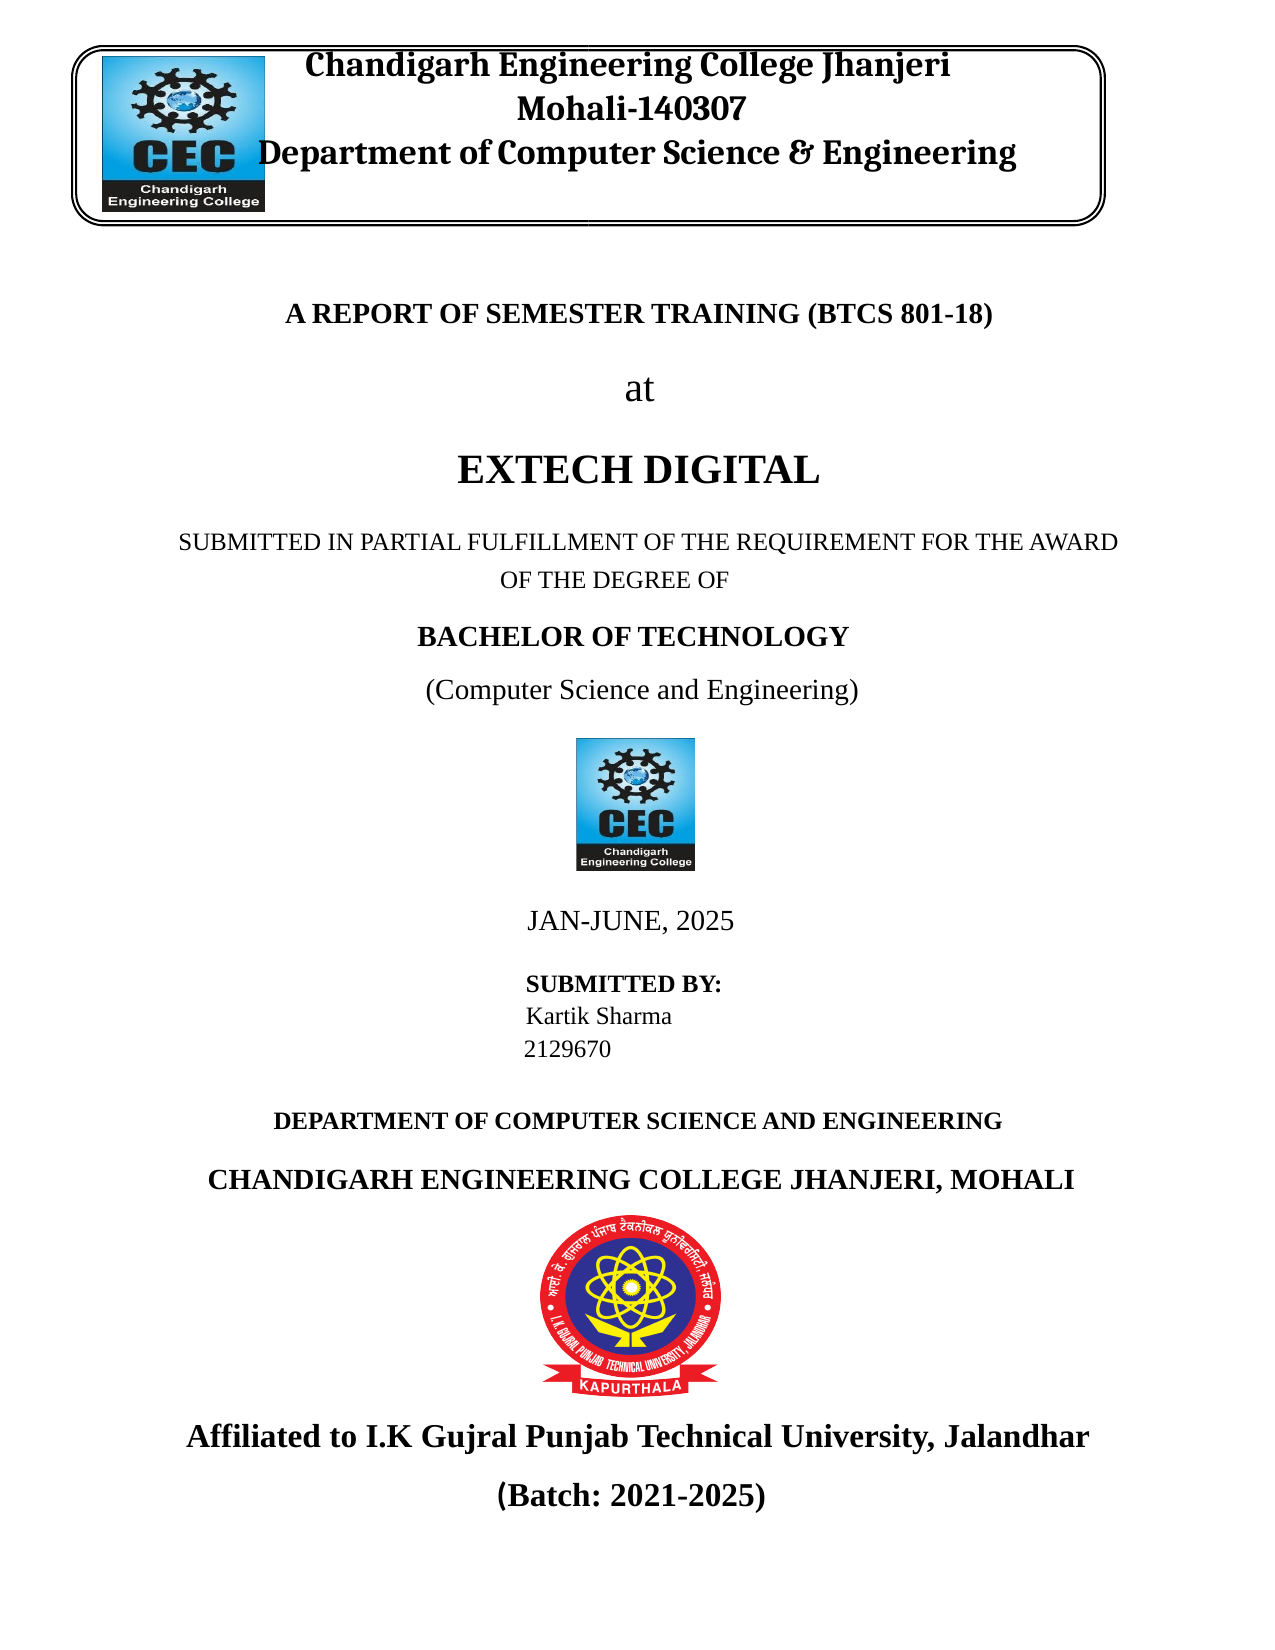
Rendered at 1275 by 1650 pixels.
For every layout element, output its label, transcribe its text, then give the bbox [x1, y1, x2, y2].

text 2129670 [73, 1034, 1199, 1063]
picture [576, 738, 695, 871]
text at [78, 363, 1201, 411]
picture [102, 179, 265, 212]
subtitle DEPARTMENT OF COMPUTER SCIENCE AND ENGINEERING [78, 1106, 1136, 1134]
text BACHELOR OF TECHNOLOGY [125, 619, 1136, 652]
text OF THE DEGREE OF [75, 565, 1201, 594]
text JAN-JUNE, 2025 [75, 903, 1201, 937]
text A REPORT OF SEMESTER TRAINING (BTCS 801-18) [78, 297, 1200, 330]
text SUBMITTED BY: [73, 969, 1201, 998]
text CHANDIGARH ENGINEERING COLLEGE JHANJERI, MOHALI [125, 1162, 1136, 1196]
text SUBMITTED IN PARTIAL FULFILLMENT OF THE REQUIREMENT FOR THE AWARD [75, 527, 1201, 555]
text Kartik Sharma [73, 1001, 1199, 1029]
picture [540, 1215, 721, 1397]
text (Computer Science and Engineering) [83, 672, 1201, 705]
subtitle EXTECH DIGITAL [78, 445, 1200, 493]
picture [102, 56, 265, 177]
text Affiliated to I.K Gujral Punjab Technical University, Jalandhar [75, 1416, 1201, 1454]
text (Batch: 2021-2025) [75, 1474, 1136, 1514]
